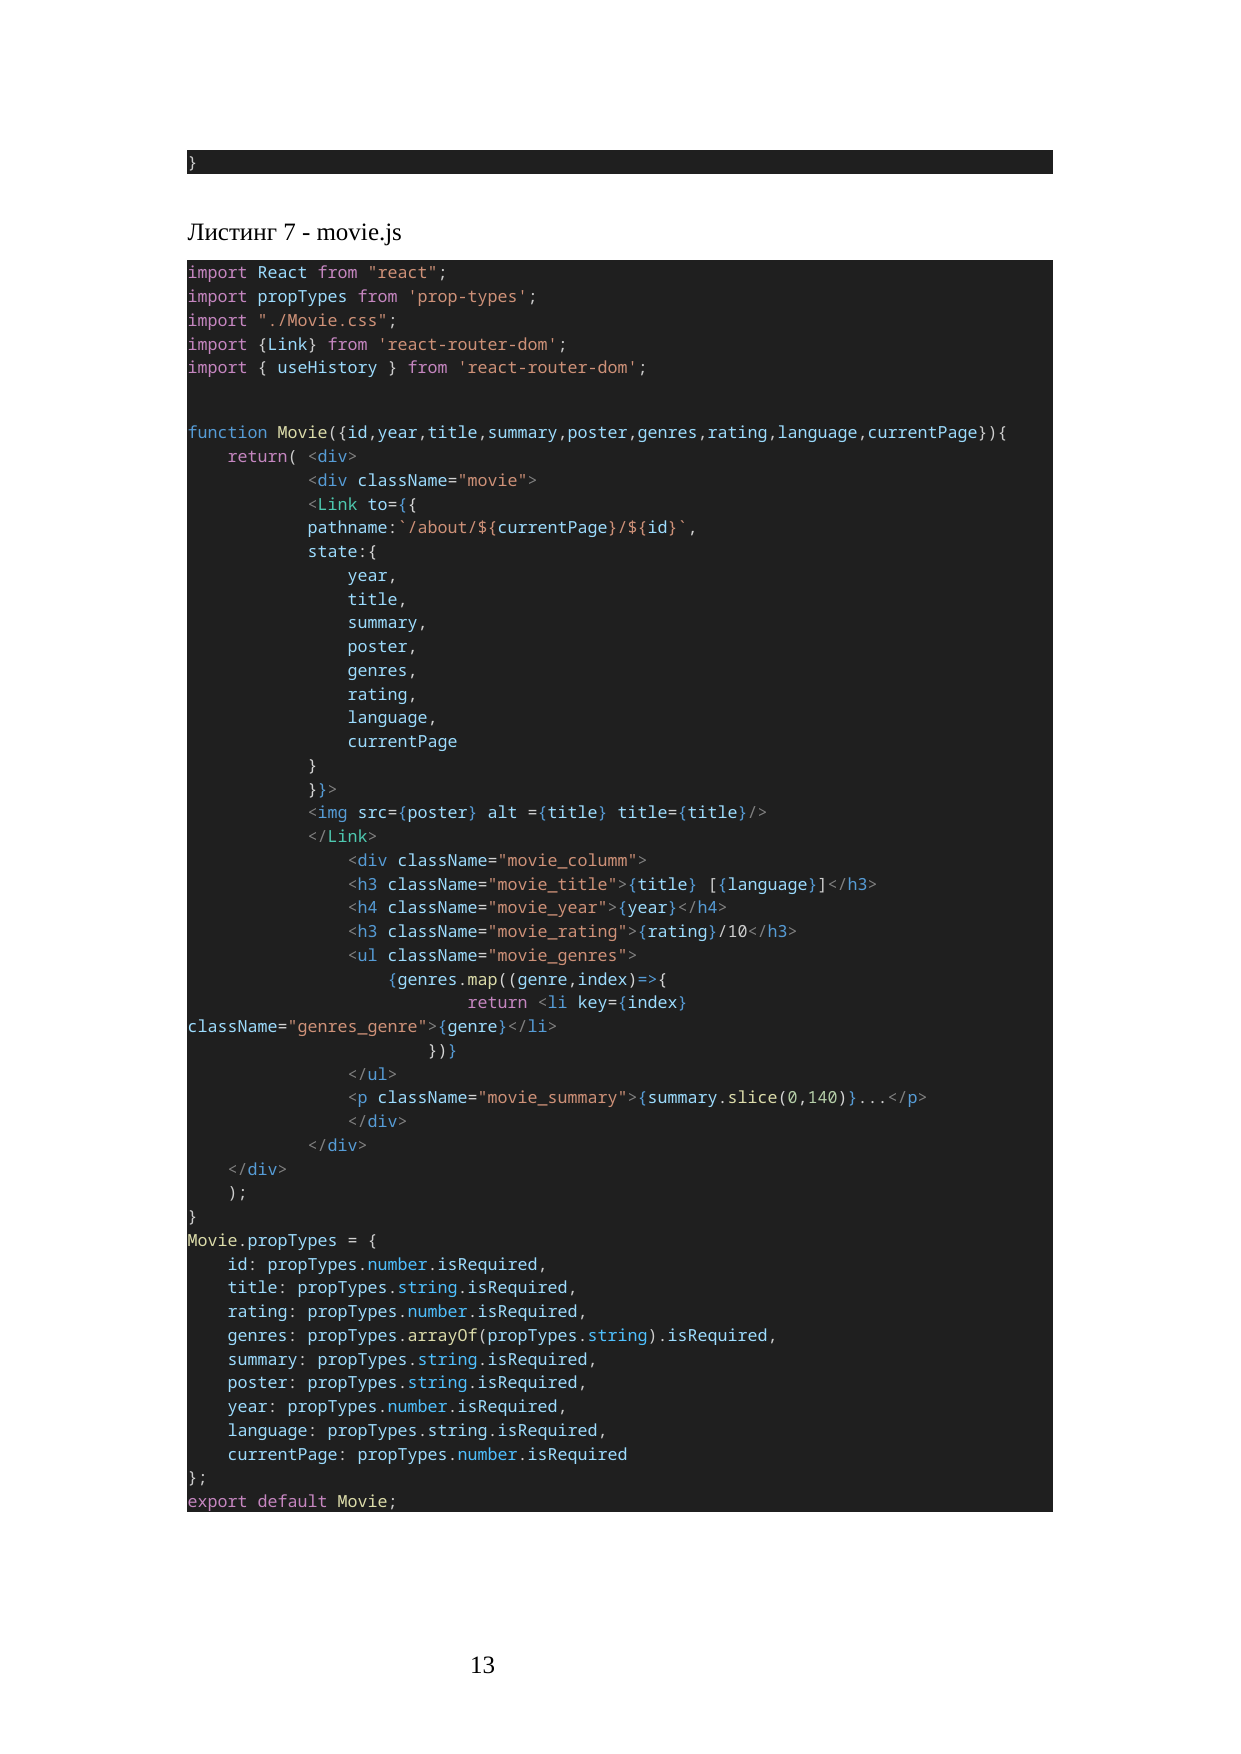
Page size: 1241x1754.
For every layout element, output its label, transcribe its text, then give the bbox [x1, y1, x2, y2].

text <h3 className="movie_rating">{rating}/10</h3> [187, 919, 1053, 942]
text year: propTypes.number.isRequired, [187, 1394, 1053, 1417]
text ); [187, 1180, 1053, 1204]
text rating, [187, 681, 1053, 705]
text poster: propTypes.string.isRequired, [187, 1370, 1053, 1394]
text }}> [187, 776, 1053, 800]
text <h3 className="movie_title">{title} [{language}]</h3> [187, 871, 1053, 895]
text <div className="movie_columm"> [187, 847, 1053, 871]
text genres: propTypes.arrayOf(propTypes.string).isRequired, [187, 1322, 1053, 1346]
text <h4 className="movie_year">{year}</h4> [187, 895, 1053, 919]
text return <li key={index} className="genres_genre">{genre}</li> [187, 990, 1053, 1037]
text currentPage [187, 729, 1053, 752]
text } [187, 150, 1053, 174]
text </Link> [187, 824, 1053, 847]
text state:{ [187, 539, 1053, 562]
text id: propTypes.number.isRequired, [187, 1251, 1053, 1275]
text genres, [187, 657, 1053, 681]
text export default Movie; [187, 1489, 1053, 1512]
text year, [187, 562, 1053, 586]
text poster, [187, 634, 1053, 657]
text function Movie({id,year,title,summary,poster,genres,rating,language,currentPage}){ [187, 420, 1053, 444]
text </div> [187, 1132, 1053, 1156]
text } [187, 752, 1053, 776]
text import {Link} from 'react-router-dom'; [187, 331, 1053, 355]
text language, [187, 705, 1053, 729]
text <Link to={{ [187, 491, 1053, 515]
text Листинг 7 - movie.js [187, 217, 1053, 246]
text Movie.propTypes = { [187, 1227, 1053, 1251]
text <ul className="movie_genres"> [187, 942, 1053, 966]
text return( <div> [187, 444, 1053, 467]
text import "./Movie.css"; [187, 307, 1053, 331]
text pathname:`/about/${currentPage}/${id}`, [187, 515, 1053, 539]
text title, [187, 586, 1053, 610]
text summary: propTypes.string.isRequired, [187, 1346, 1053, 1370]
text </div> [187, 1109, 1053, 1132]
text language: propTypes.string.isRequired, [187, 1417, 1053, 1441]
text </div> [187, 1156, 1053, 1180]
text import propTypes from 'prop-types'; [187, 284, 1053, 307]
text import { useHistory } from 'react-router-dom'; [187, 355, 1053, 379]
text summary, [187, 610, 1053, 634]
text })} [187, 1037, 1053, 1061]
text rating: propTypes.number.isRequired, [187, 1299, 1053, 1322]
text import React from "react"; [187, 260, 1053, 284]
text title: propTypes.string.isRequired, [187, 1275, 1053, 1299]
text <div className="movie"> [187, 467, 1053, 491]
text }; [187, 1465, 1053, 1489]
text <p className="movie_summary">{summary.slice(0,140)}...</p> [187, 1085, 1053, 1109]
text {genres.map((genre,index)=>{ [187, 966, 1053, 990]
text } [187, 1204, 1053, 1227]
text currentPage: propTypes.number.isRequired [187, 1441, 1053, 1465]
text </ul> [187, 1061, 1053, 1085]
text <img src={poster} alt ={title} title={title}/> [187, 800, 1053, 824]
